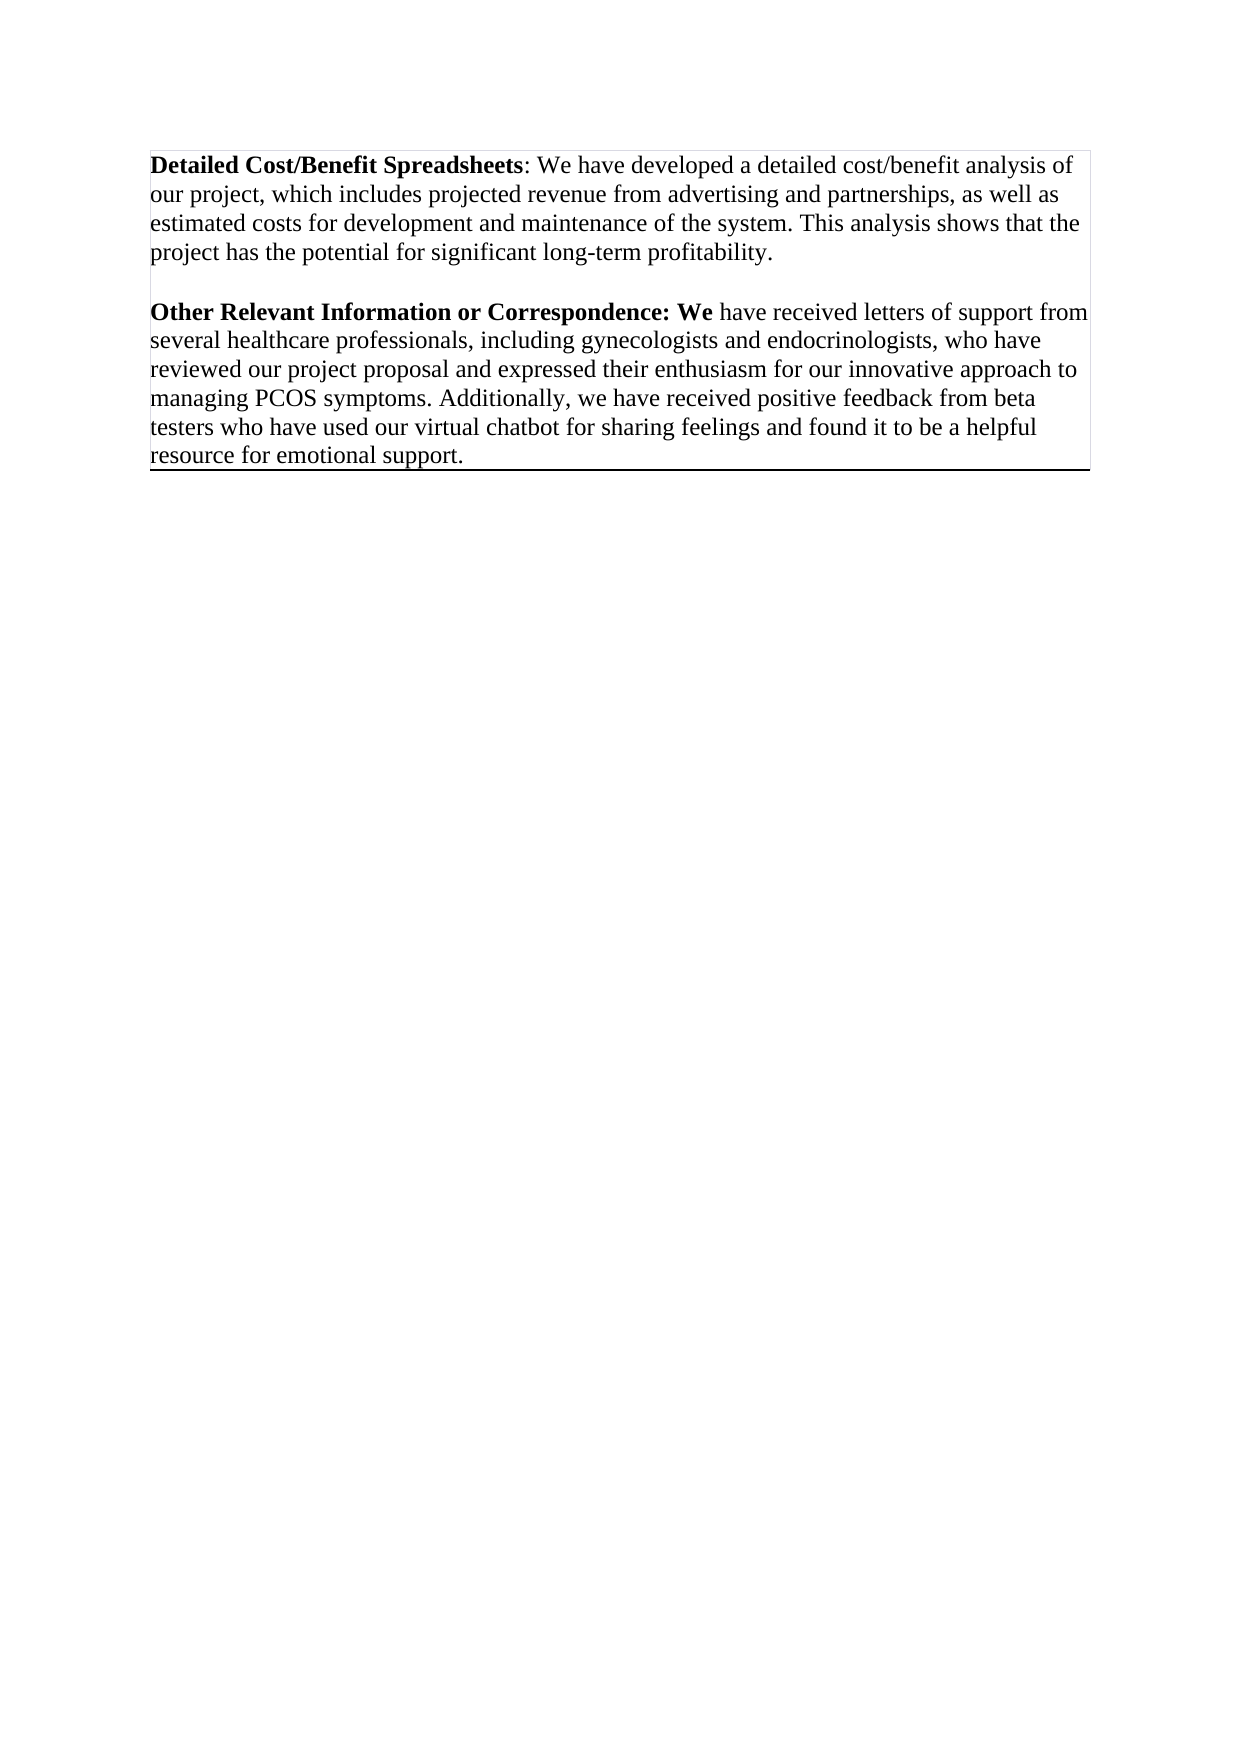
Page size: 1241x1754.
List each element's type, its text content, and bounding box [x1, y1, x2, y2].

text Other Relevant Information or Correspondence: We have received letters of support from several healthcare professionals, including gynecologists and endocrinologists, who have reviewed our project proposal and expressed their enthusiasm for our innovative approach to managing PCOS symptoms. Additionally, we have received positive feedback from beta testers who have used our virtual chatbot for sharing feelings and found it to be a helpful resource for emotional support. [151, 296, 1090, 469]
text Detailed Cost/Benefit Spreadsheets: We have developed a detailed cost/benefit analysis of our project, which includes projected revenue from advertising and partnerships, as well as estimated costs for development and maintenance of the system. This analysis shows that the project has the potential for significant long-term profitability. [151, 151, 1090, 266]
